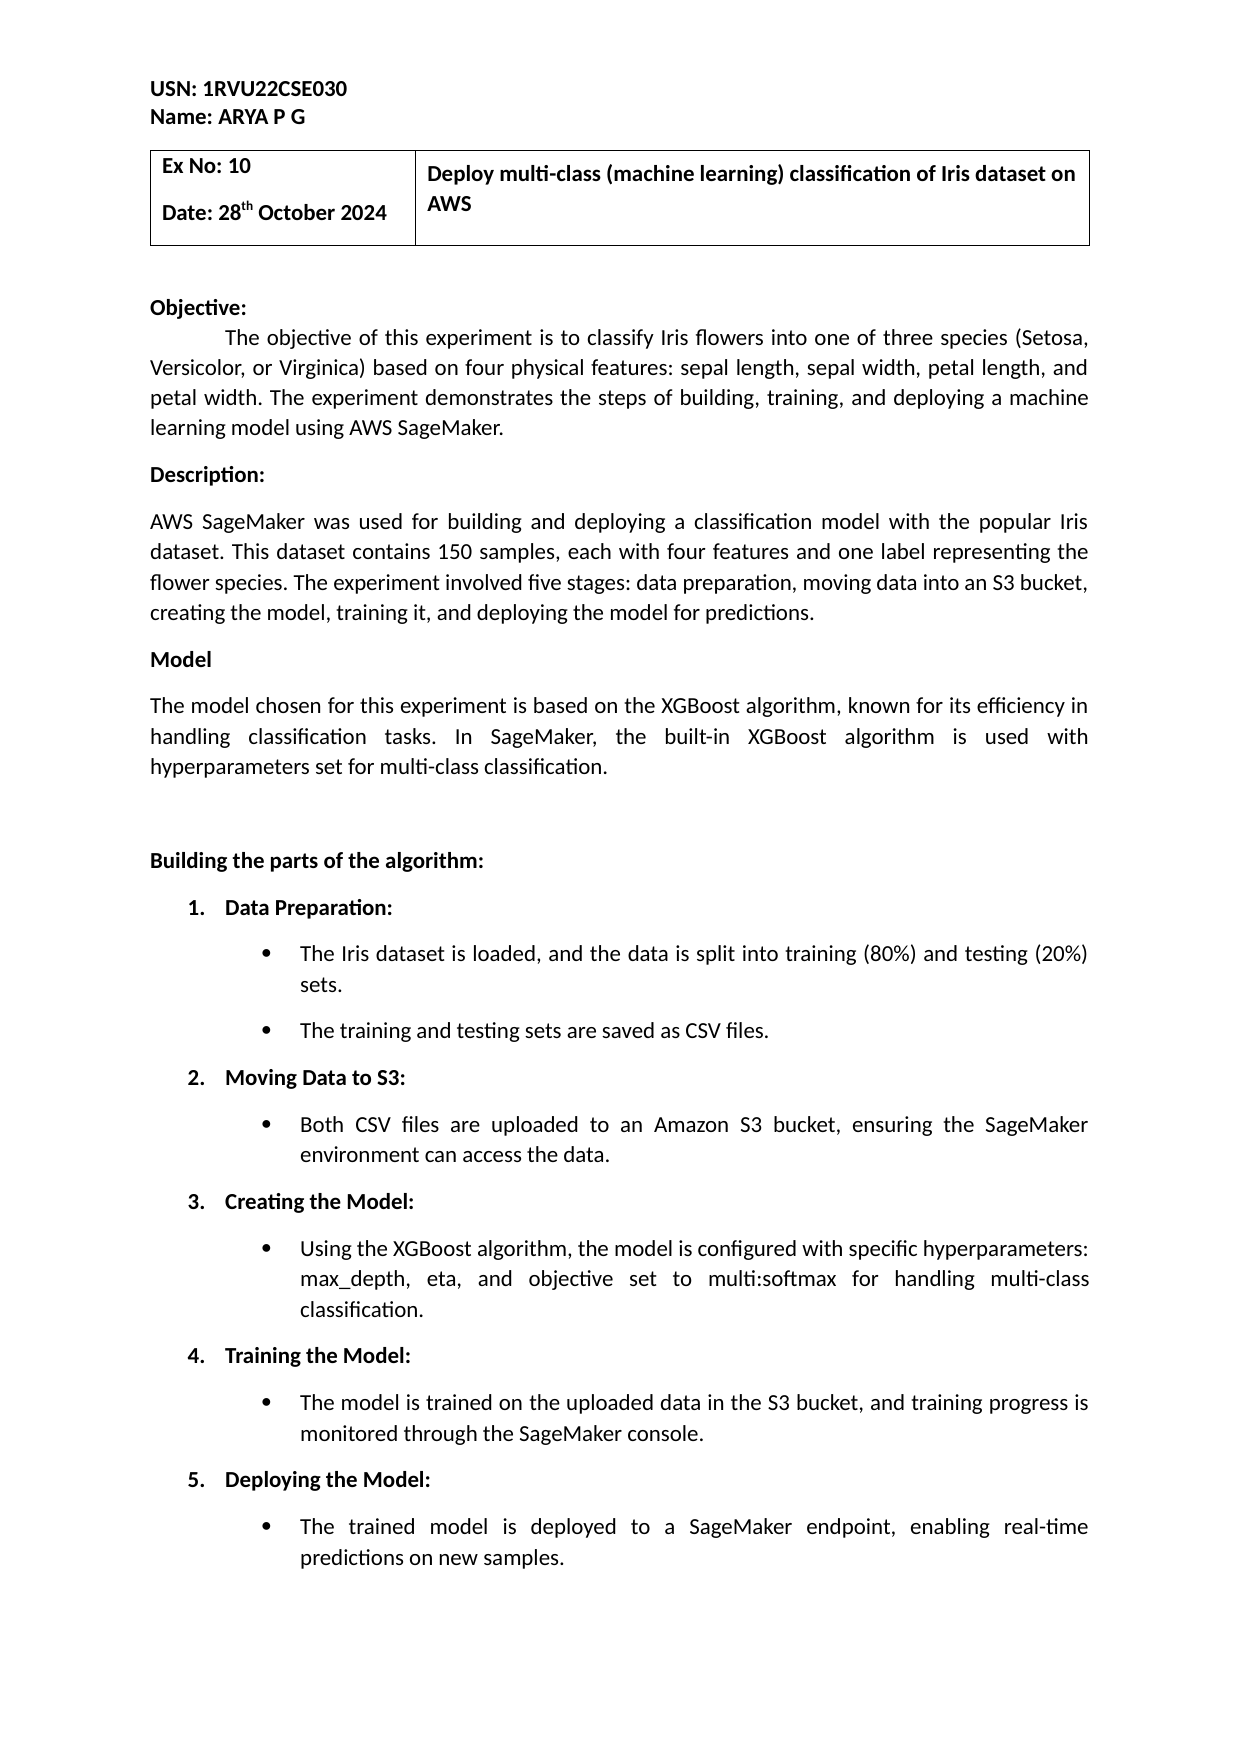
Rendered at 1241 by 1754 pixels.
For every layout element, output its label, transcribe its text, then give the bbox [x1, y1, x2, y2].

list Data Preparation: [187, 893, 1090, 921]
text AWS SageMaker was used for building and deploying a classification model with the popular Iris dataset. This dataset contains 150 samples, each with four features and one label representing the flower species. The experiment involved five stages: data preparation, moving data into an S3 bucket, creating the model, training it, and deploying the model for predictions. [150, 507, 1090, 626]
list The Iris dataset is loaded, and the data is split into training (80%) and testing (20%) sets. [262, 939, 1090, 998]
list Using the XGBoost algorithm, the model is configured with specific hyperparameters: max_depth, eta, and objective set to multi:softmax for handling multi-class classification. [262, 1234, 1090, 1323]
list The trained model is deployed to a SageMaker endpoint, enabling real-time predictions on new samples. [262, 1512, 1090, 1571]
list Deploying the Model: [187, 1466, 1090, 1493]
list Creating the Model: [187, 1187, 1090, 1215]
list The model is trained on the uploaded data in the S3 bucket, and training progress is monitored through the SageMaker console. [262, 1388, 1090, 1447]
table_header Deploy multi-class (machine learning) classification of Iris dataset on AWS [416, 151, 1089, 245]
text Building the parts of the algorithm: [150, 846, 1090, 874]
text Description: [150, 460, 1090, 488]
text Model [150, 645, 1090, 673]
table_header Ex No: 10 Date: 28th October 2024 [151, 151, 415, 245]
list The training and testing sets are saved as CSV files. [262, 1017, 1090, 1044]
text Objective: The objective of this experiment is to classify Iris flowers into one of three species (Setosa, Versicolor, or Virginica) based on four physical features: sepal length, sepal width, petal length, and petal width. The experiment demonstrates the steps of building, training, and deploying a machine learning model using AWS SageMaker. [150, 293, 1090, 441]
list Moving Data to S3: [187, 1063, 1090, 1091]
list Training the Model: [187, 1342, 1090, 1369]
list Both CSV files are uploaded to an Amazon S3 bucket, ensuring the SageMaker environment can access the data. [262, 1110, 1090, 1168]
text The model chosen for this experiment is based on the XGBoost algorithm, known for its efficiency in handling classification tasks. In SageMaker, the built-in XGBoost algorithm is used with hyperparameters set for multi-class classification. [150, 692, 1090, 780]
